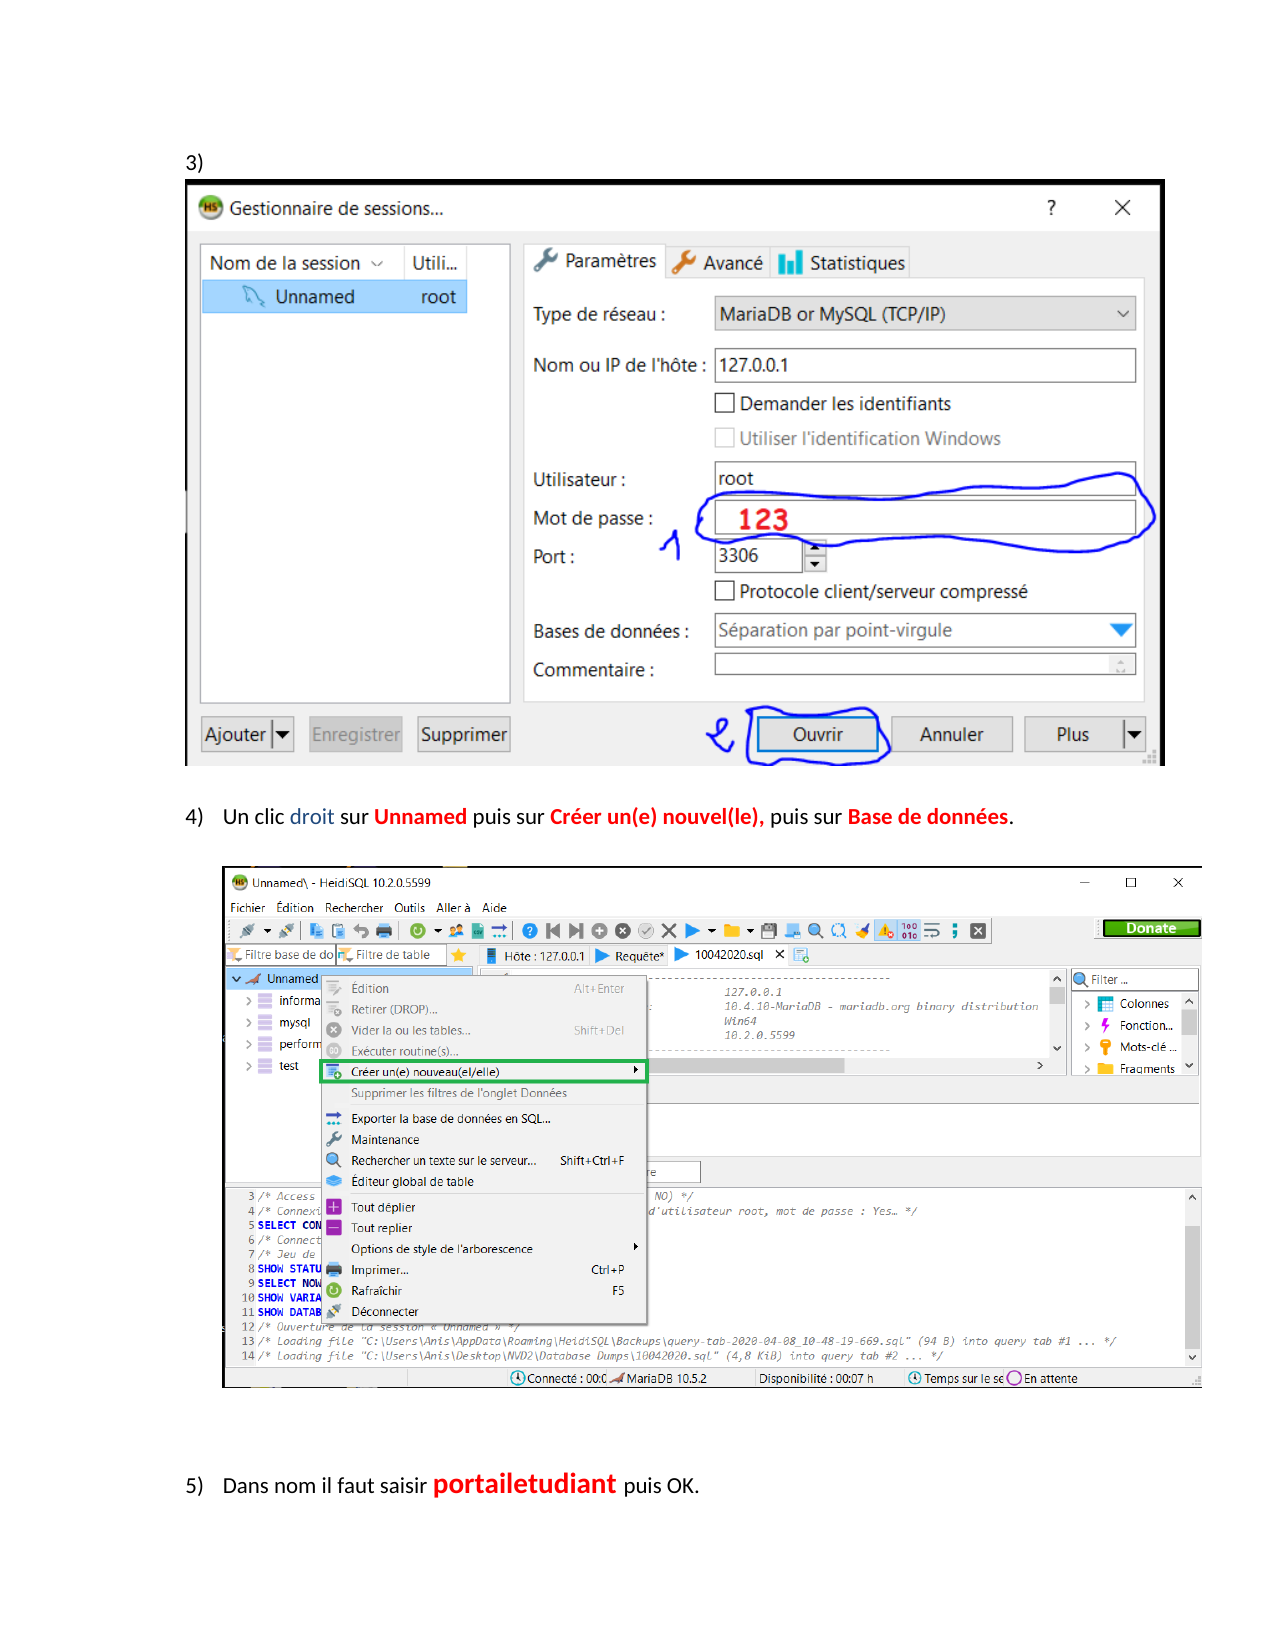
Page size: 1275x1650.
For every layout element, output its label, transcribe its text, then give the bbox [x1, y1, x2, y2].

picture [185, 179, 1165, 766]
list Dans nom il faut saisir portailetudiant puis OK. [185, 1465, 1127, 1501]
list Un clic droit sur Unnamed puis sur Créer un(e) nouvel(le), puis sur Base de données. [185, 802, 1127, 830]
picture [222, 866, 1202, 1388]
